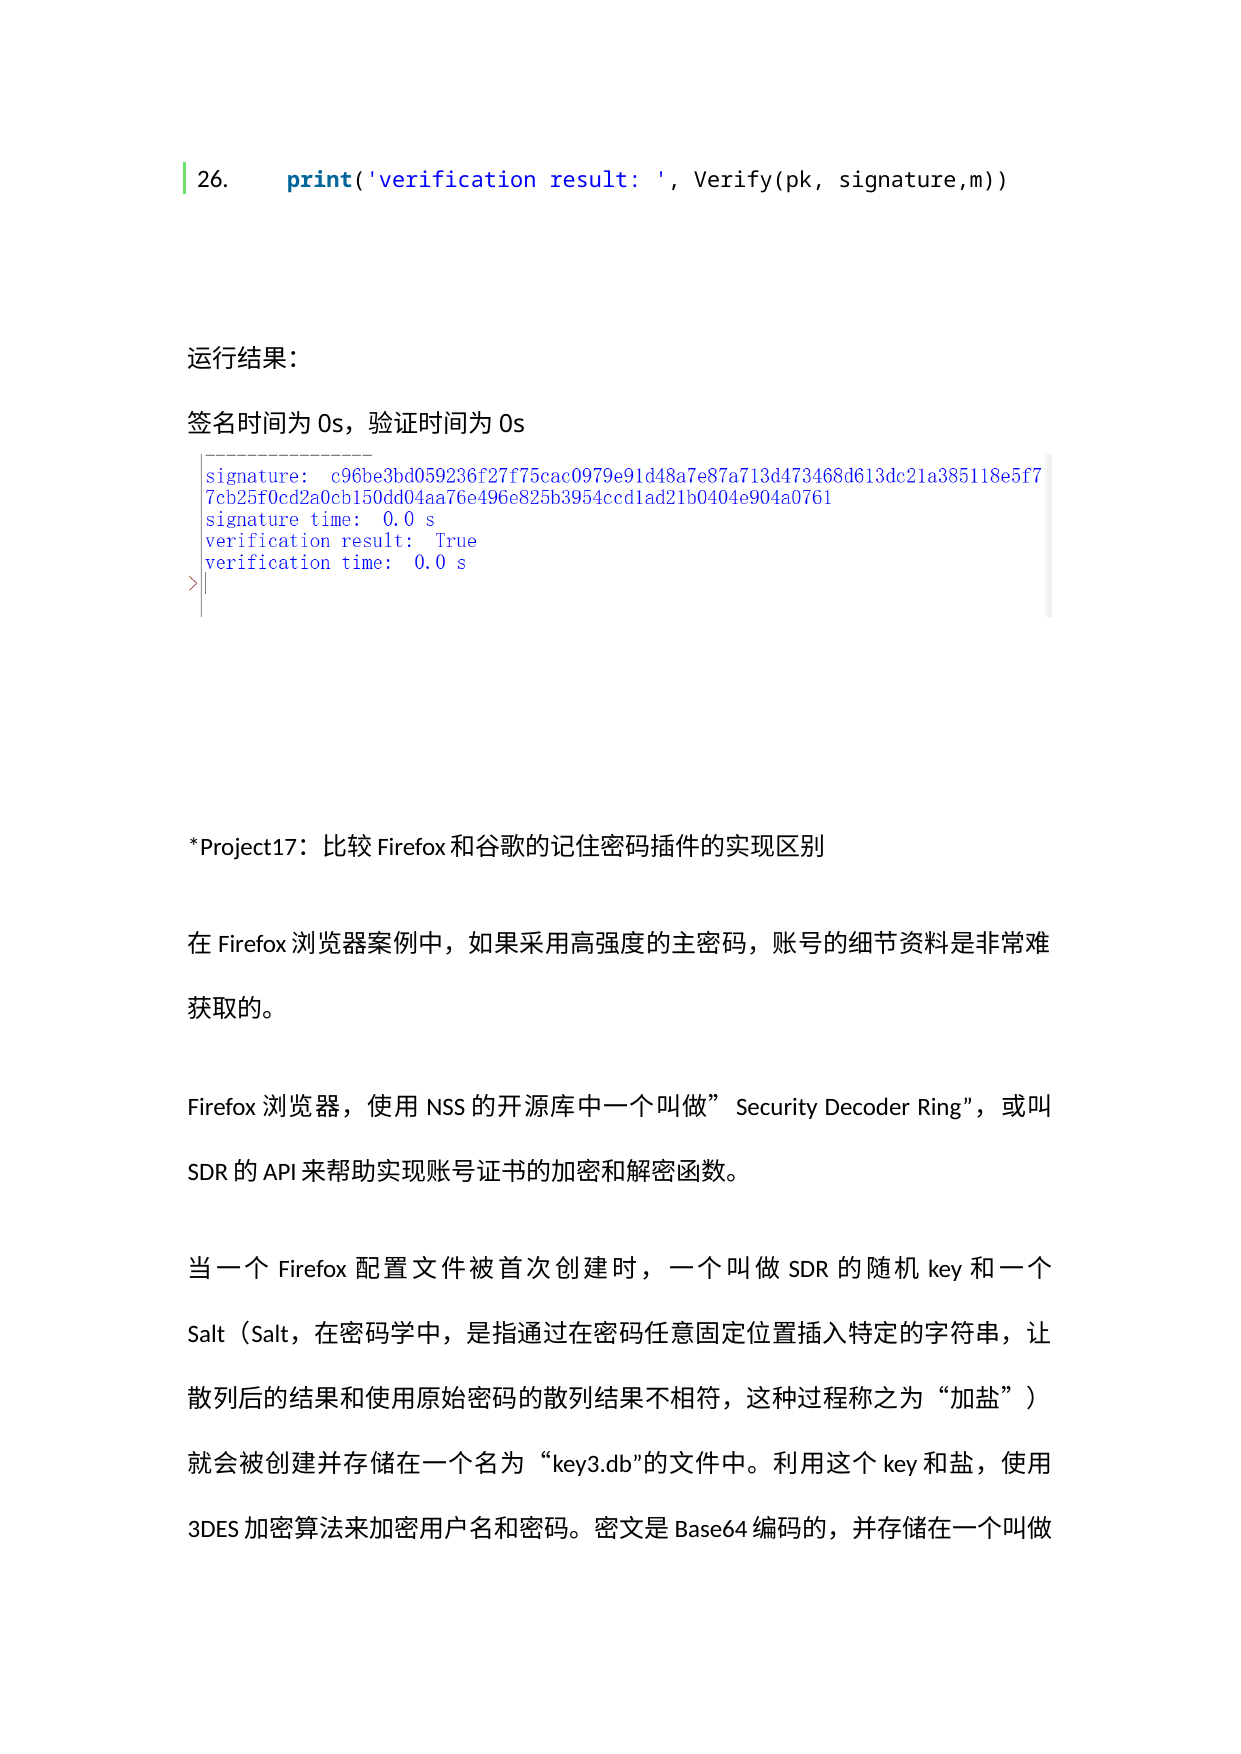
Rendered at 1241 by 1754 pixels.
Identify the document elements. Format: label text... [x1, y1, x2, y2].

text 在Firefox浏览器案例中，如果采用高强度的主密码，账号的细节资料是非常难获取的。 [187, 909, 1053, 1039]
text *Project17：比较Firefox和谷歌的记住密码插件的实现区别 [187, 812, 1053, 877]
text 签名时间为0s，验证时间为0s [187, 389, 1053, 454]
picture [187, 454, 1053, 617]
text Firefox浏览器，使用NSS的开源库中一个叫做”Security Decoder Ring”，或叫SDR的API来帮助实现账号证书的加密和解密函数。 [187, 1072, 1053, 1202]
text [187, 1234, 1053, 1559]
list print('verification result: ', Verify(pk, signature,m)) [186, 162, 1053, 194]
text 运行结果： [187, 324, 1053, 389]
